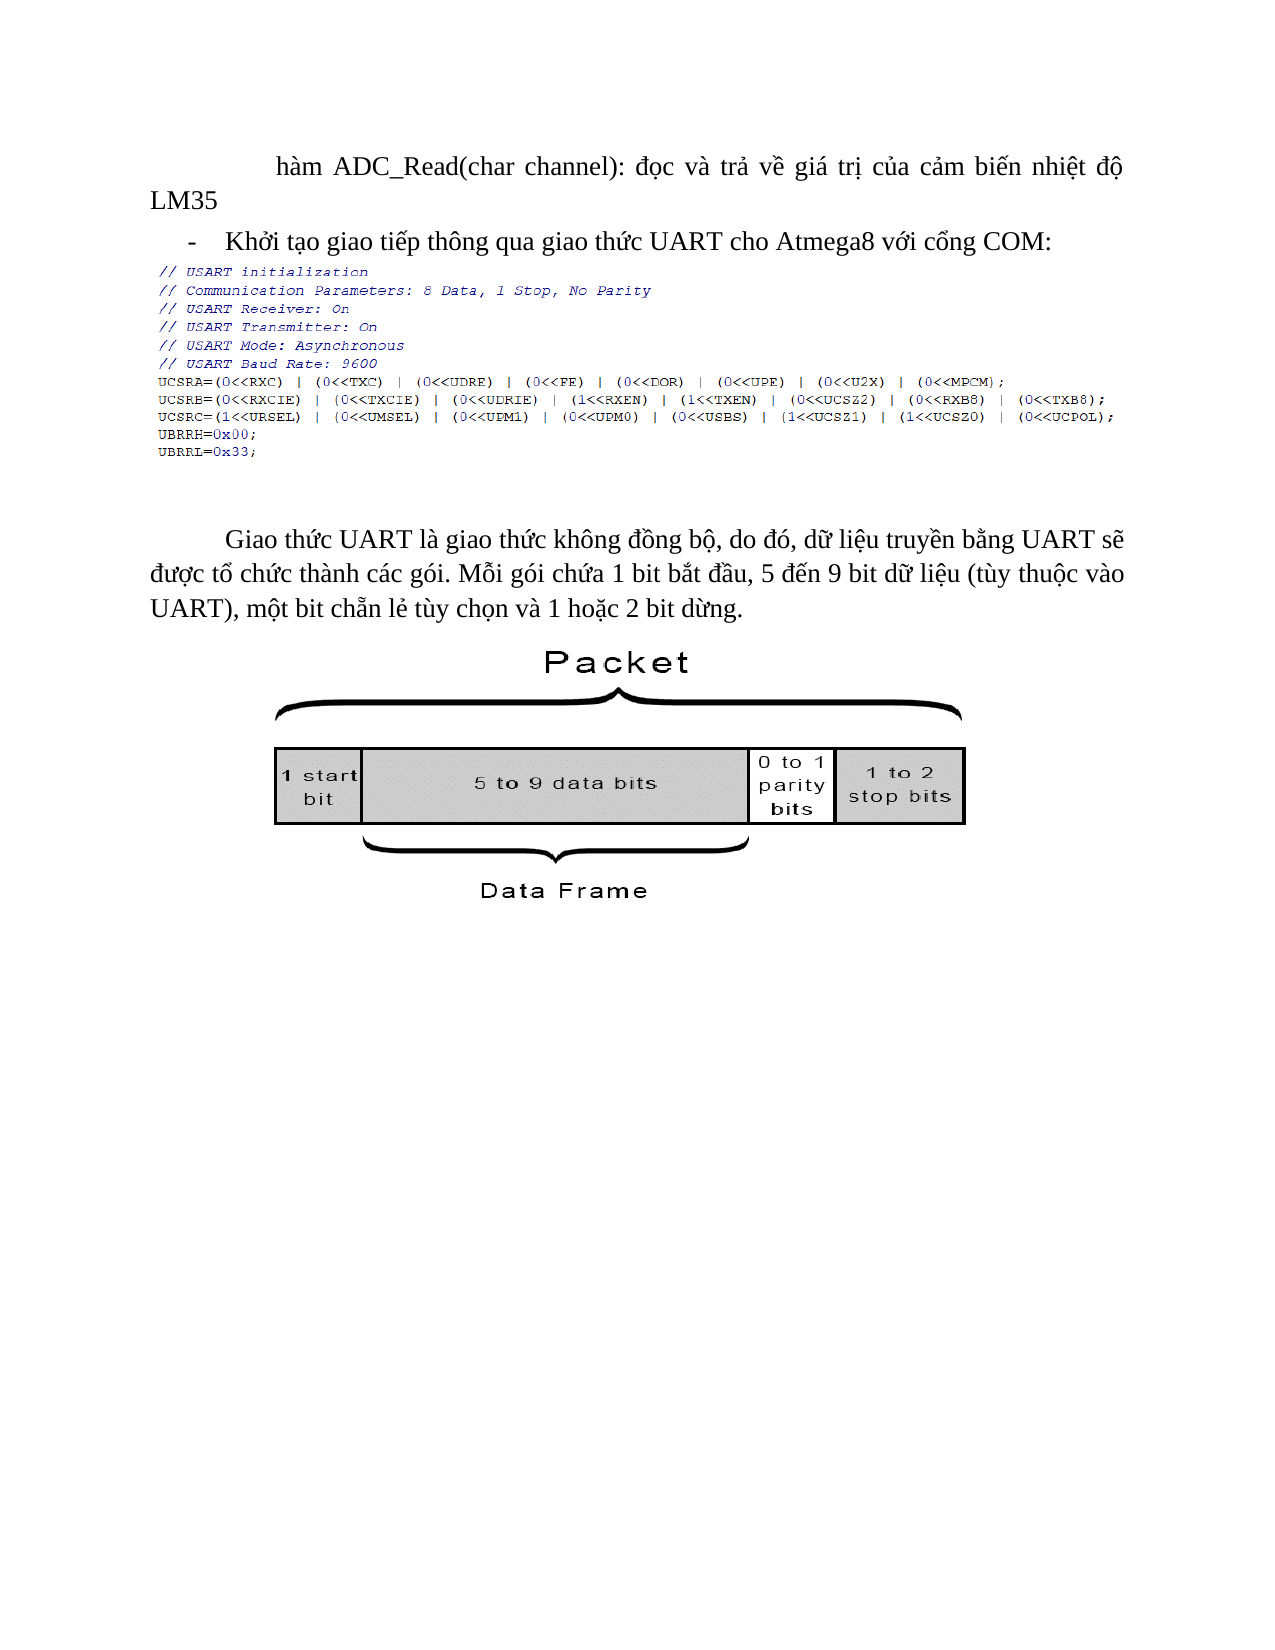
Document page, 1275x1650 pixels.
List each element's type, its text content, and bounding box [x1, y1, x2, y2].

picture [241, 632, 1034, 924]
list Khởi tạo giao tiếp thông qua giao thức UART cho Atmega8 với cổng COM: [187, 224, 1125, 256]
text Giao thức UART là giao thức không đồng bộ, do đó, dữ liệu truyền bằng UART sẽ được tổ chức thành các gói. Mỗi gói chứa 1 bit bắt đầu, 5 đến 9 bit dữ liệu (tùy thuộc vào UART), một bit chẵn lẻ tùy chọn và 1 hoặc 2 bit dừng. [150, 523, 1125, 623]
text hàm ADC_Read(char channel): đọc và trả về giá trị của cảm biến nhiệt độ LM35 [150, 150, 1125, 215]
picture [150, 265, 1125, 474]
